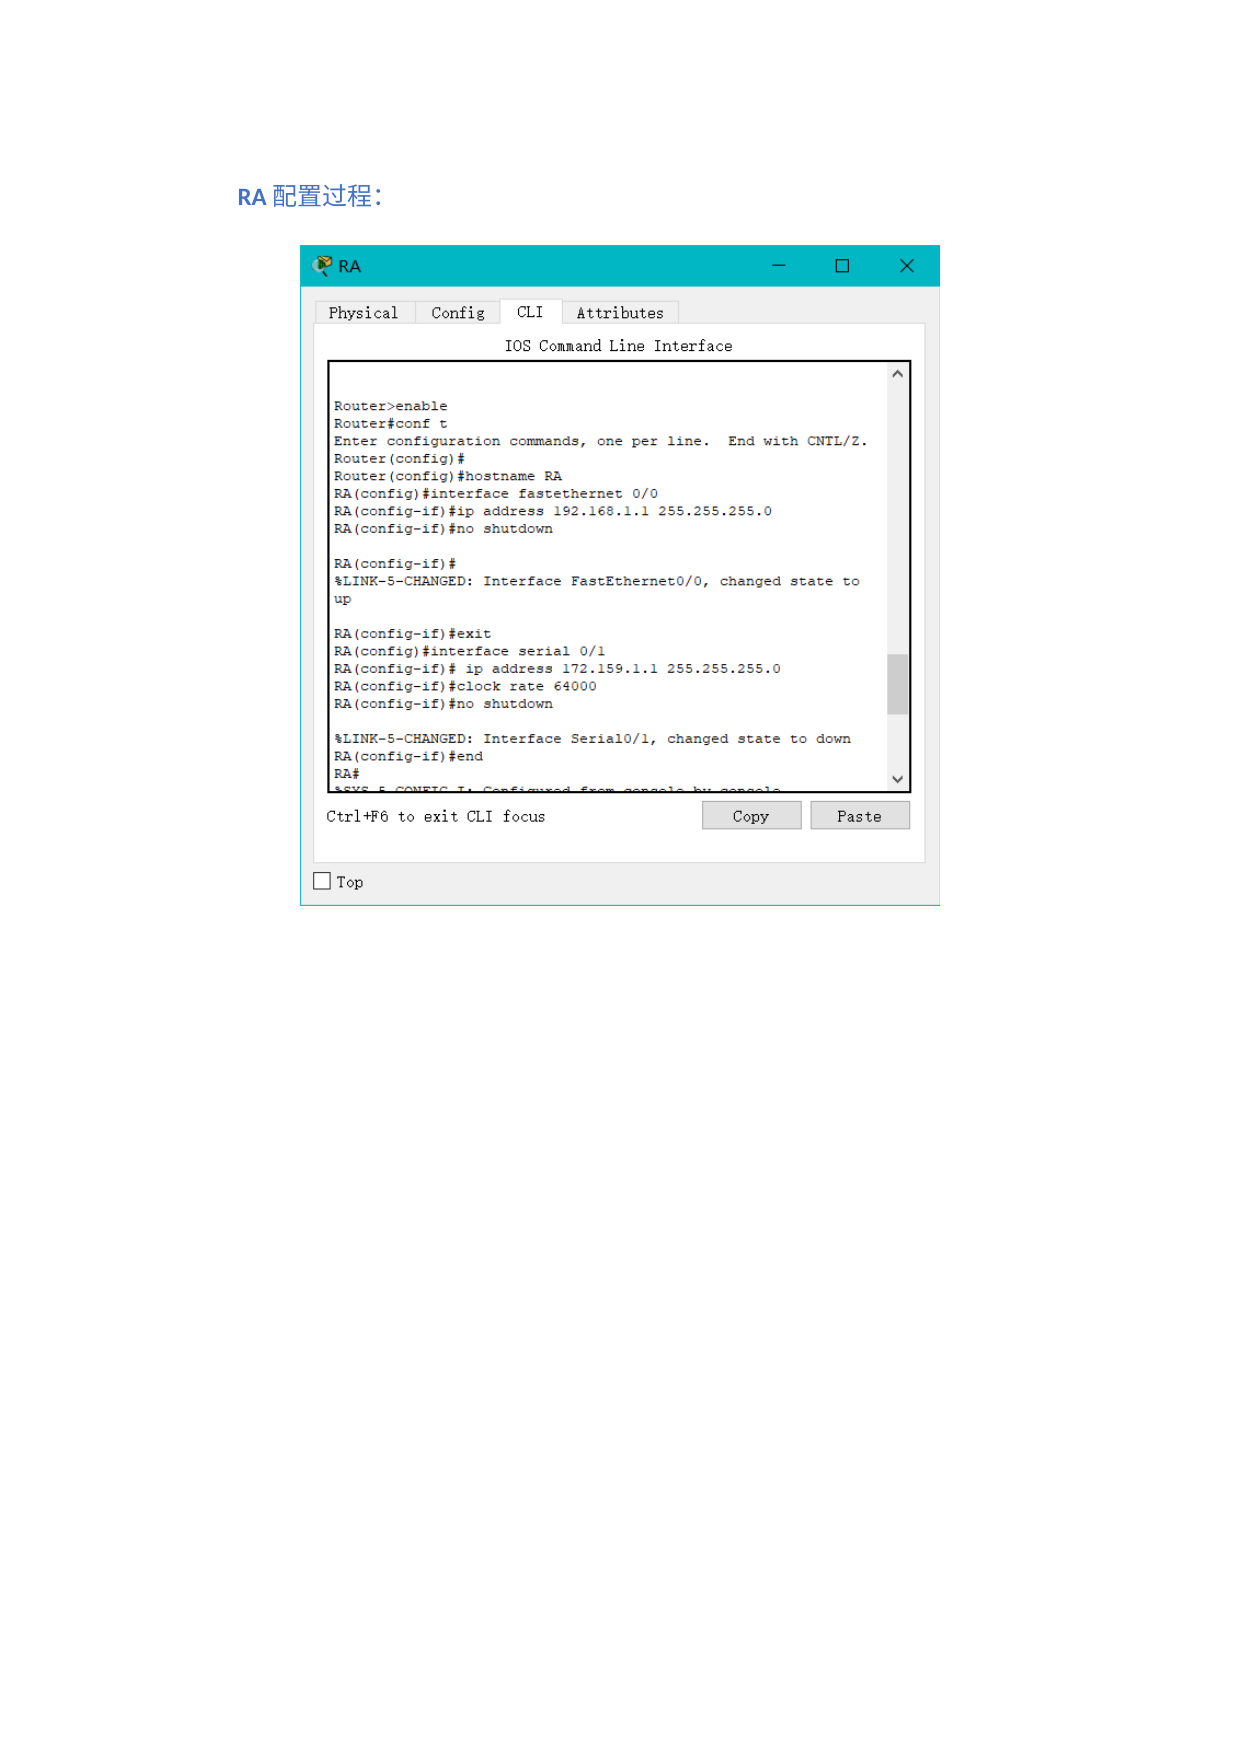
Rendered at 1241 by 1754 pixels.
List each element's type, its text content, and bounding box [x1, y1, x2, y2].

text RA配置过程： [237, 162, 1053, 227]
picture [300, 245, 940, 906]
